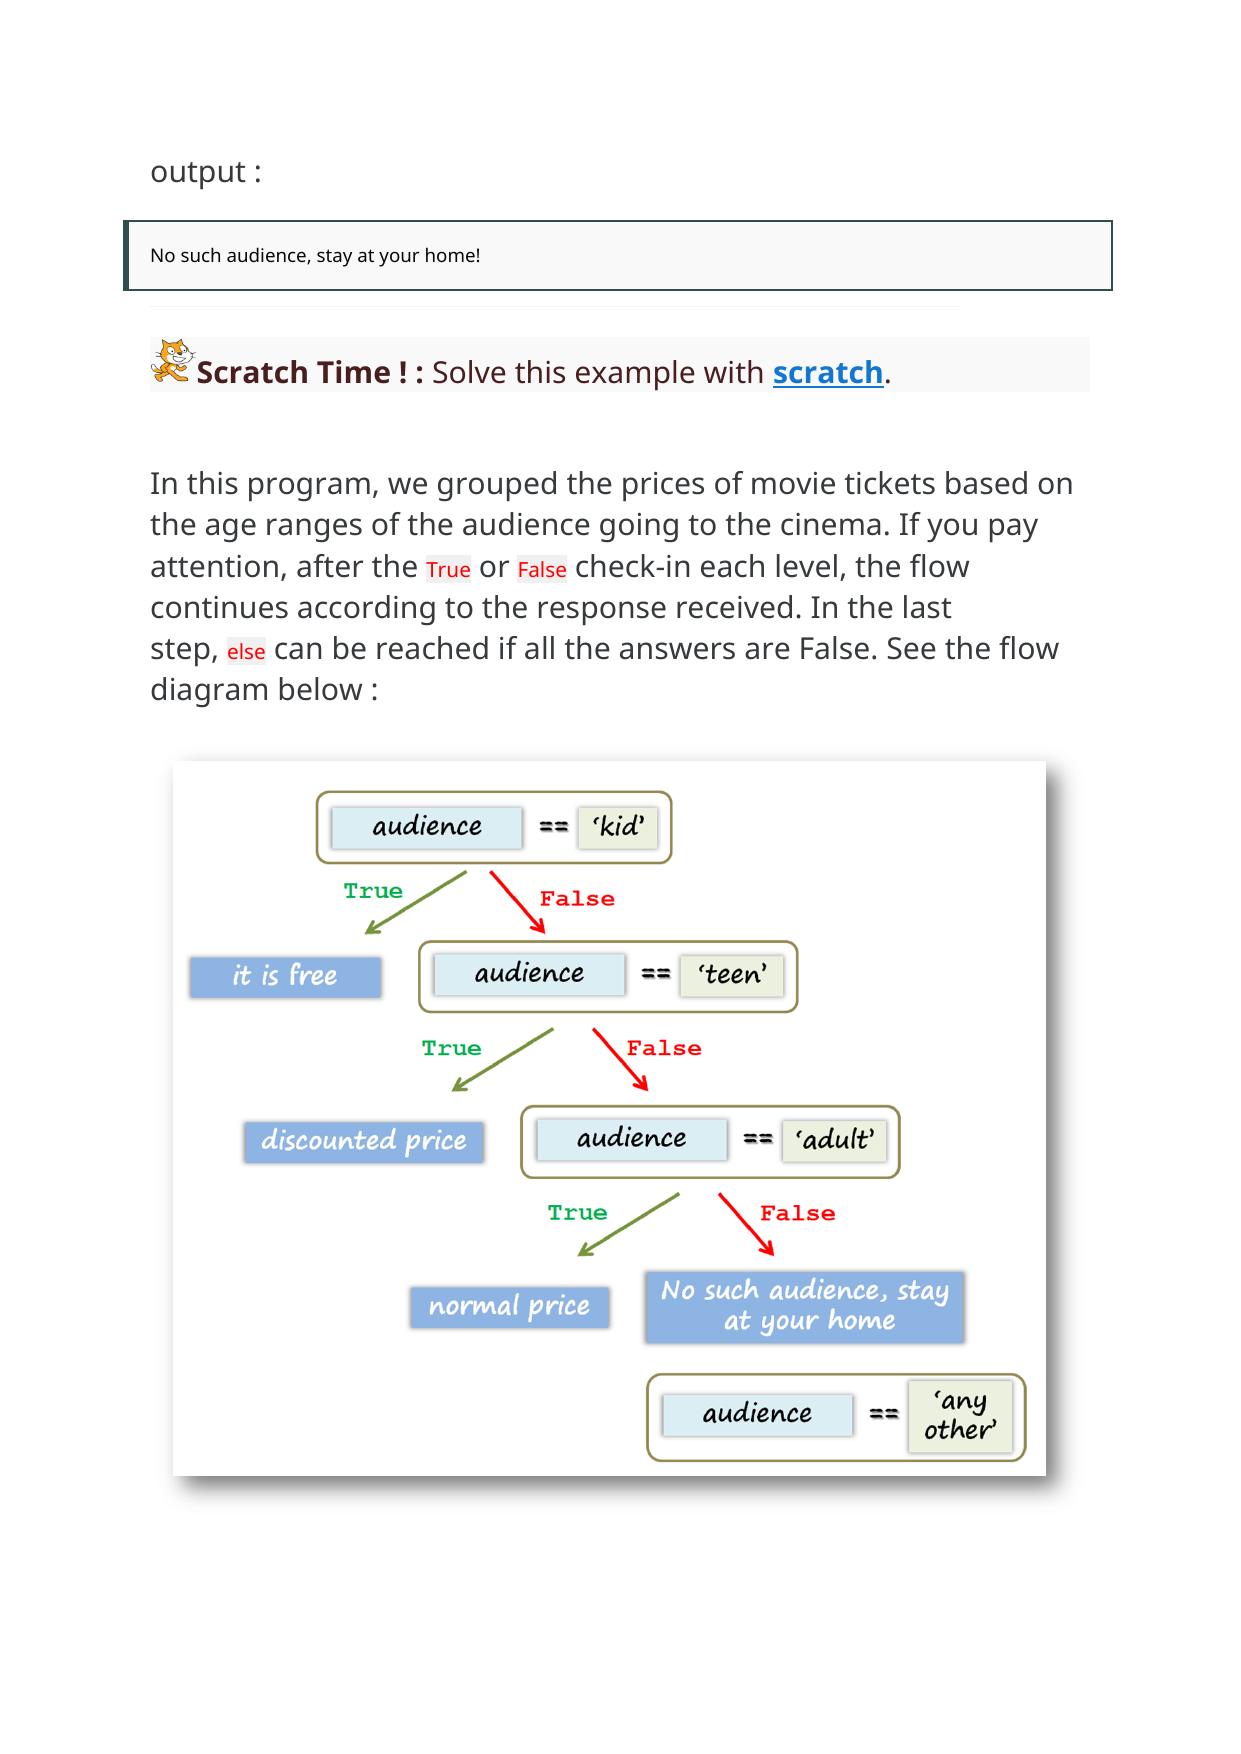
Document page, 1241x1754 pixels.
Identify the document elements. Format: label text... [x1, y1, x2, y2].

picture [150, 336, 197, 384]
picture [150, 738, 1090, 1520]
text No such audience, stay at your home! [129, 222, 1111, 289]
text output : [150, 150, 1090, 191]
text In this program, we grouped the prices of movie tickets based on the age ranges of the audience going to the cinema. If you pay attention, after the True or False check-in each level, the flow continues according to the response received. In the last step, else can be reached if all the answers are False. See the flow diagram below : [150, 462, 1090, 709]
text Scratch Time ! : Solve this example with scratch. [150, 337, 1090, 392]
